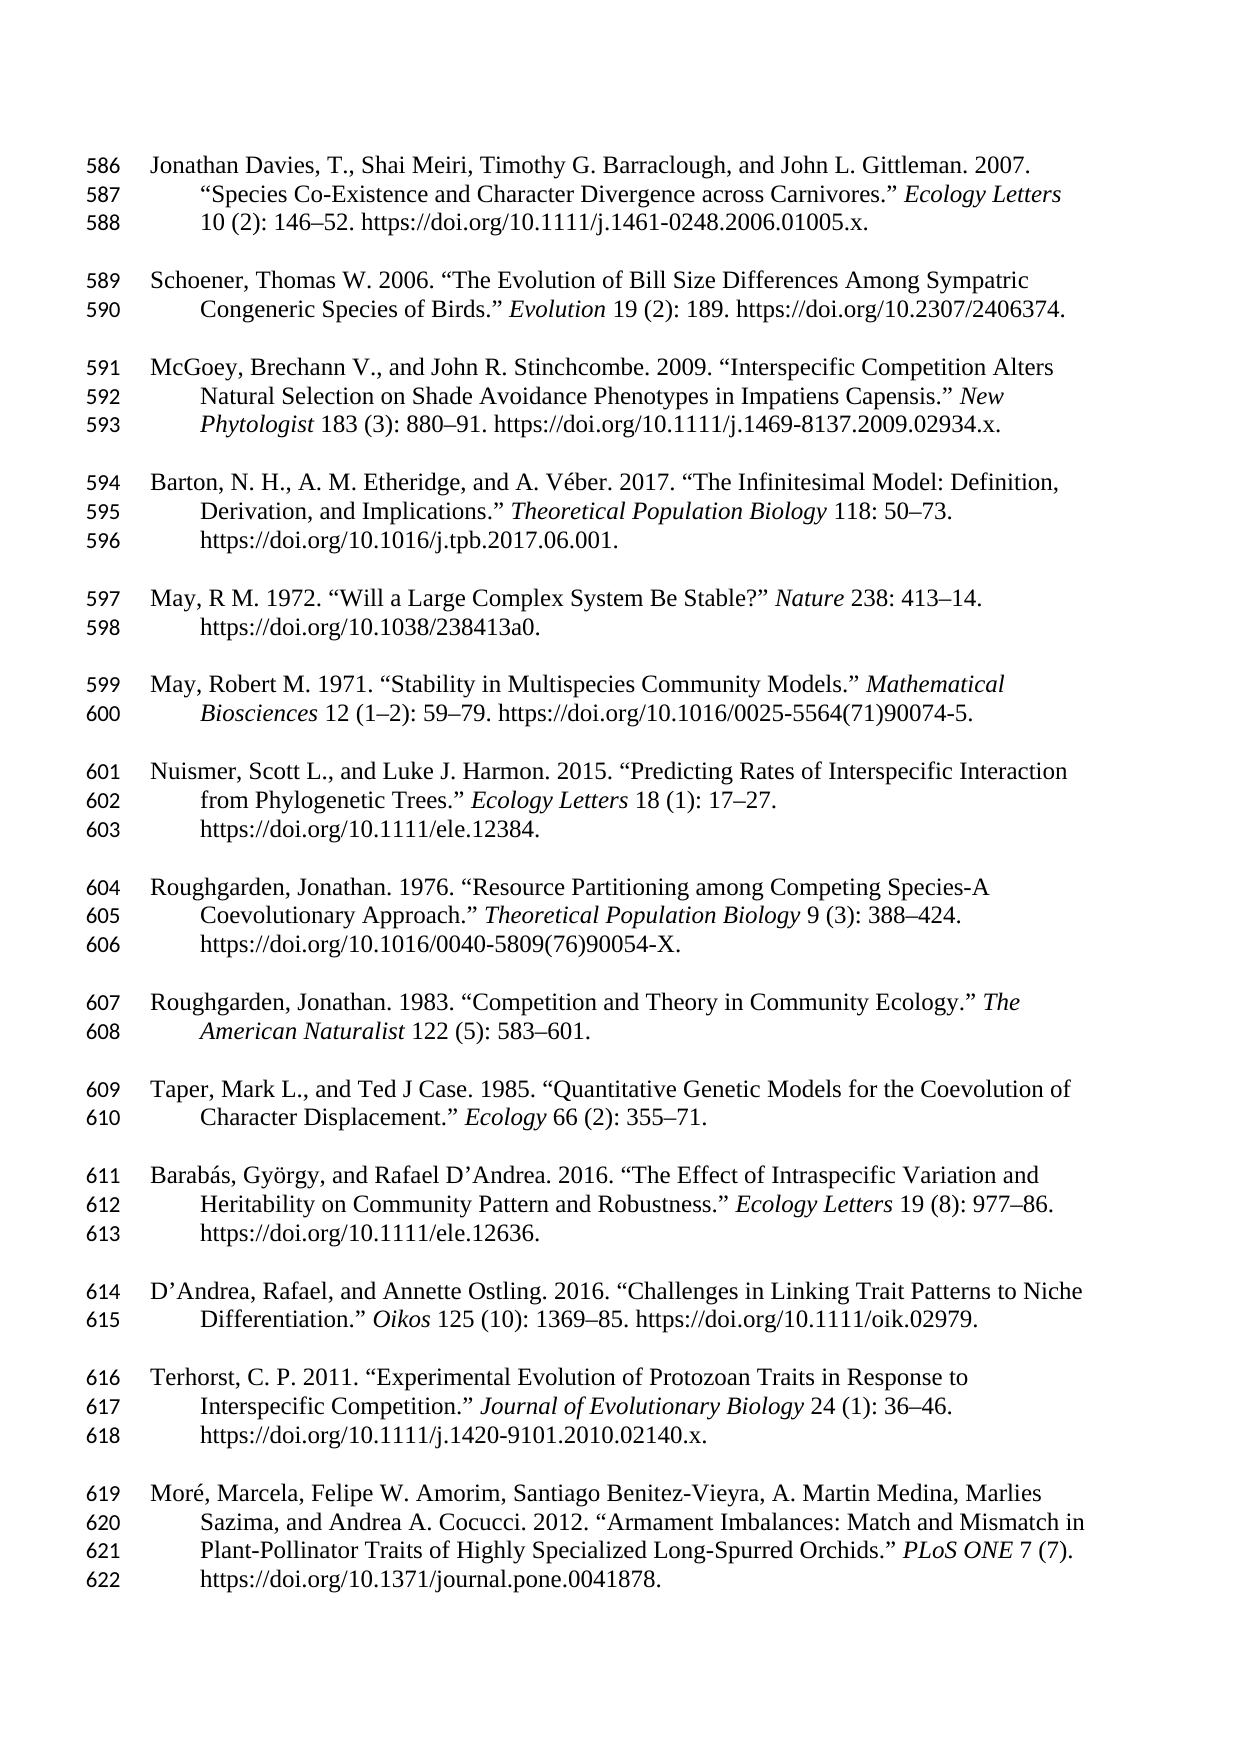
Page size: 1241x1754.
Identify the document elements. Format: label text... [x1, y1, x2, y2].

text Terhorst, C. P. 2011. “Experimental Evolution of Protozoan Traits in Response to Interspecific Competition.” Journal of Evolutionary Biology 24 (1): 36–46. https://doi.org/10.1111/j.1420-9101.2010.02140.x. [150, 1362, 1090, 1449]
text Barton, N. H., A. M. Etheridge, and A. Véber. 2017. “The Infinitesimal Model: Definition, Derivation, and Implications.” Theoretical Population Biology 118: 50–73. https://doi.org/10.1016/j.tpb.2017.06.001. [150, 467, 1090, 554]
text Nuismer, Scott L., and Luke J. Harmon. 2015. “Predicting Rates of Interspecific Interaction from Phylogenetic Trees.” Ecology Letters 18 (1): 17–27. https://doi.org/10.1111/ele.12384. [150, 756, 1090, 842]
text Barabás, György, and Rafael D’Andrea. 2016. “The Effect of Intraspecific Variation and Heritability on Community Pattern and Robustness.” Ecology Letters 19 (8): 977–86. https://doi.org/10.1111/ele.12636. [150, 1160, 1090, 1247]
text McGoey, Brechann V., and John R. Stinchcombe. 2009. “Interspecific Competition Alters Natural Selection on Shade Avoidance Phenotypes in Impatiens Capensis.” New Phytologist 183 (3): 880–91. https://doi.org/10.1111/j.1469-8137.2009.02934.x. [150, 352, 1090, 438]
text Roughgarden, Jonathan. 1983. “Competition and Theory in Community Ecology.” The American Naturalist 122 (5): 583–601. [150, 987, 1090, 1044]
text D’Andrea, Rafael, and Annette Ostling. 2016. “Challenges in Linking Trait Patterns to Niche Differentiation.” Oikos 125 (10): 1369–85. https://doi.org/10.1111/oik.02979. [150, 1276, 1090, 1333]
text Schoener, Thomas W. 2006. “The Evolution of Bill Size Differences Among Sympatric Congeneric Species of Birds.” Evolution 19 (2): 189. https://doi.org/10.2307/2406374. [150, 265, 1090, 323]
text May, R M. 1972. “Will a Large Complex System Be Stable?” Nature 238: 413–14. https://doi.org/10.1038/238413a0. [150, 583, 1090, 640]
text Roughgarden, Jonathan. 1976. “Resource Partitioning among Competing Species-A Coevolutionary Approach.” Theoretical Population Biology 9 (3): 388–424. https://doi.org/10.1016/0040-5809(76)90054-X. [150, 872, 1090, 958]
text Moré, Marcela, Felipe W. Amorim, Santiago Benitez-Vieyra, A. Martin Medina, Marlies Sazima, and Andrea A. Cocucci. 2012. “Armament Imbalances: Match and Mismatch in Plant-Pollinator Traits of Highly Specialized Long-Spurred Orchids.” PLoS ONE 7 (7). https://doi.org/10.1371/journal.pone.0041878. [150, 1478, 1090, 1593]
text Taper, Mark L., and Ted J Case. 1985. “Quantitative Genetic Models for the Coevolution of Character Displacement.” Ecology 66 (2): 355–71. [150, 1074, 1090, 1131]
text Jonathan Davies, T., Shai Meiri, Timothy G. Barraclough, and John L. Gittleman. 2007. “Species Co-Existence and Character Divergence across Carnivores.” Ecology Letters 10 (2): 146–52. https://doi.org/10.1111/j.1461-0248.2006.01005.x. [150, 150, 1090, 236]
text May, Robert M. 1971. “Stability in Multispecies Community Models.” Mathematical Biosciences 12 (1–2): 59–79. https://doi.org/10.1016/0025-5564(71)90074-5. [150, 669, 1090, 727]
